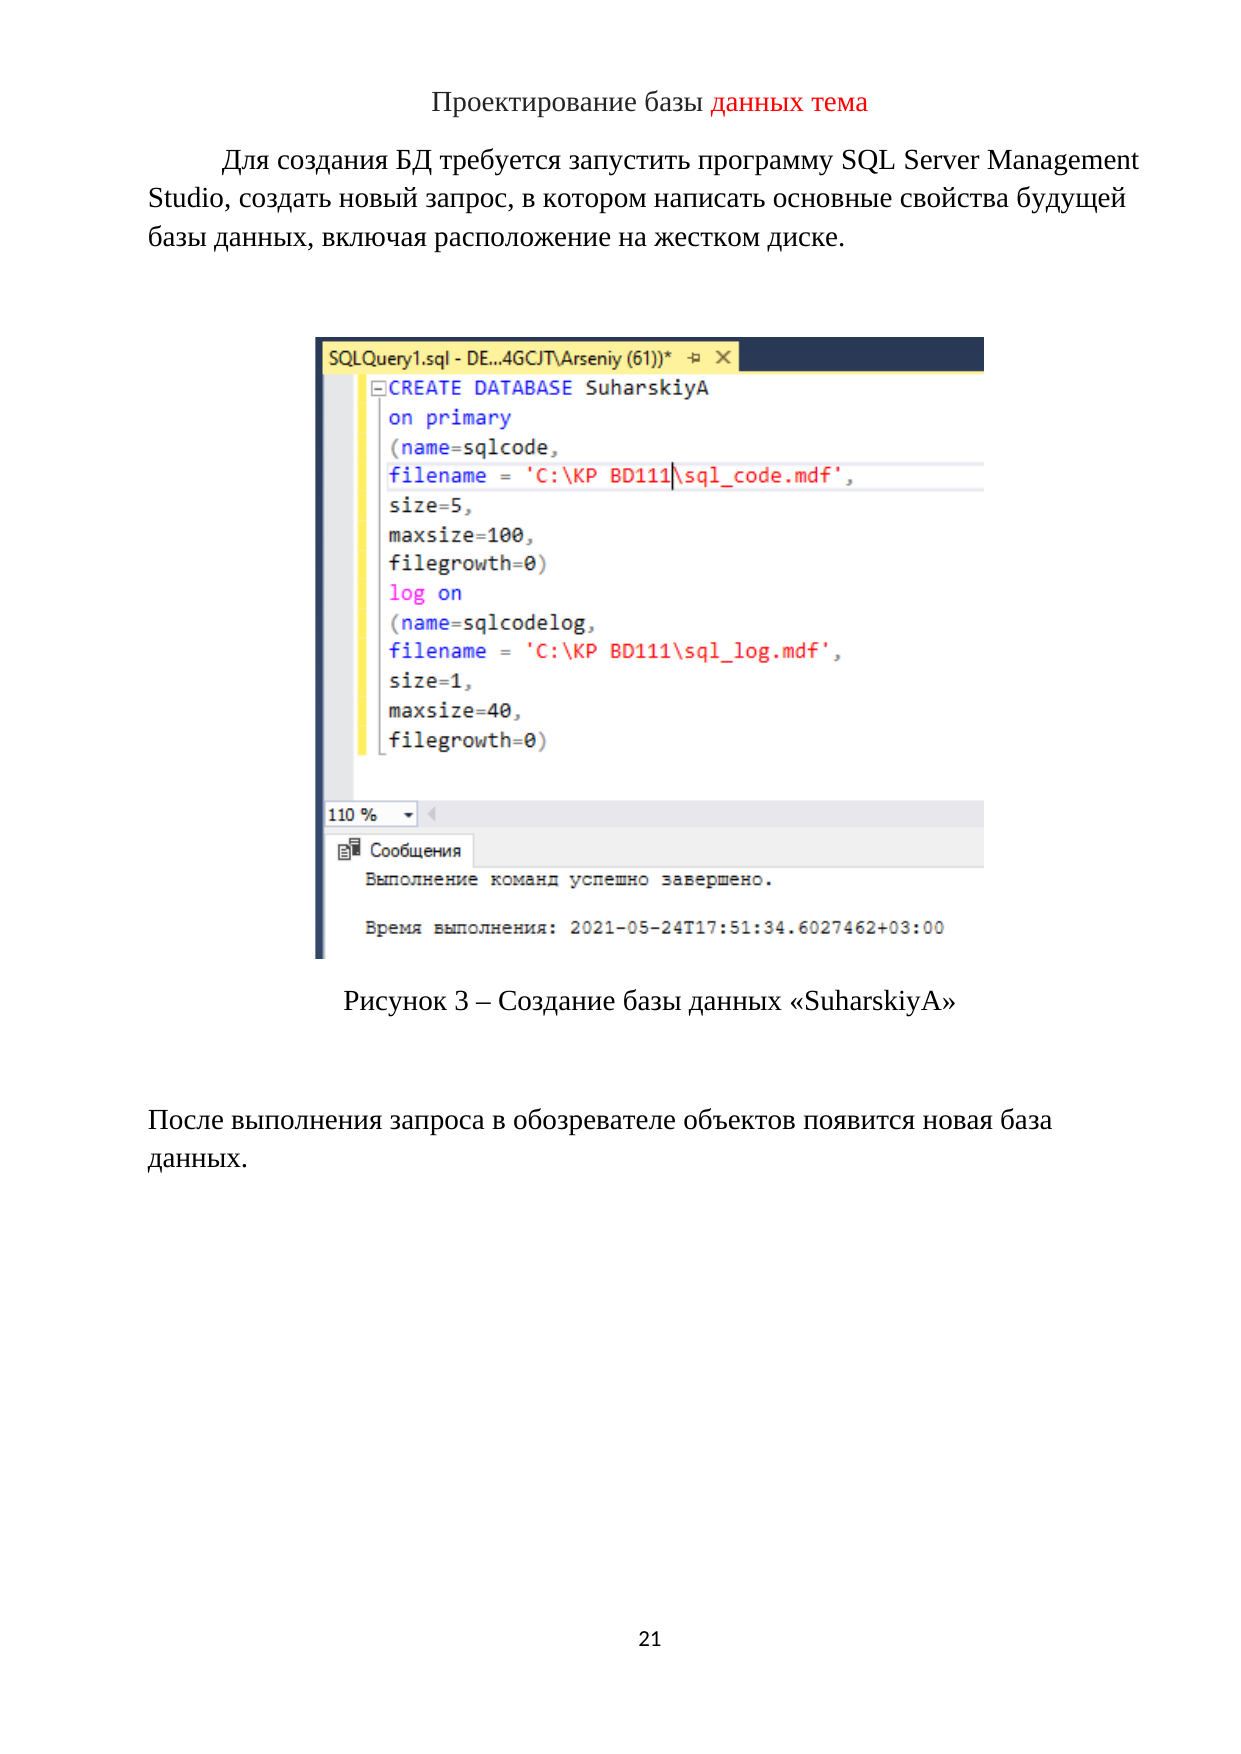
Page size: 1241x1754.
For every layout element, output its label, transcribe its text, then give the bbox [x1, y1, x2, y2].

text Проектирование базы данных тема [172, 84, 1127, 117]
text Для создания БД требуется запустить программу SQL Server Management Studio, создать новый запрос, в котором написать основные свойства будущей базы данных, включая расположение на жестком диске. [148, 142, 1152, 253]
picture [315, 337, 984, 959]
text Рисунок 3 – Создание базы данных «SuharskiyA» [148, 983, 1152, 1017]
text После выполнения запроса в обозревателе объектов появится новая база данных. [148, 1102, 1152, 1174]
